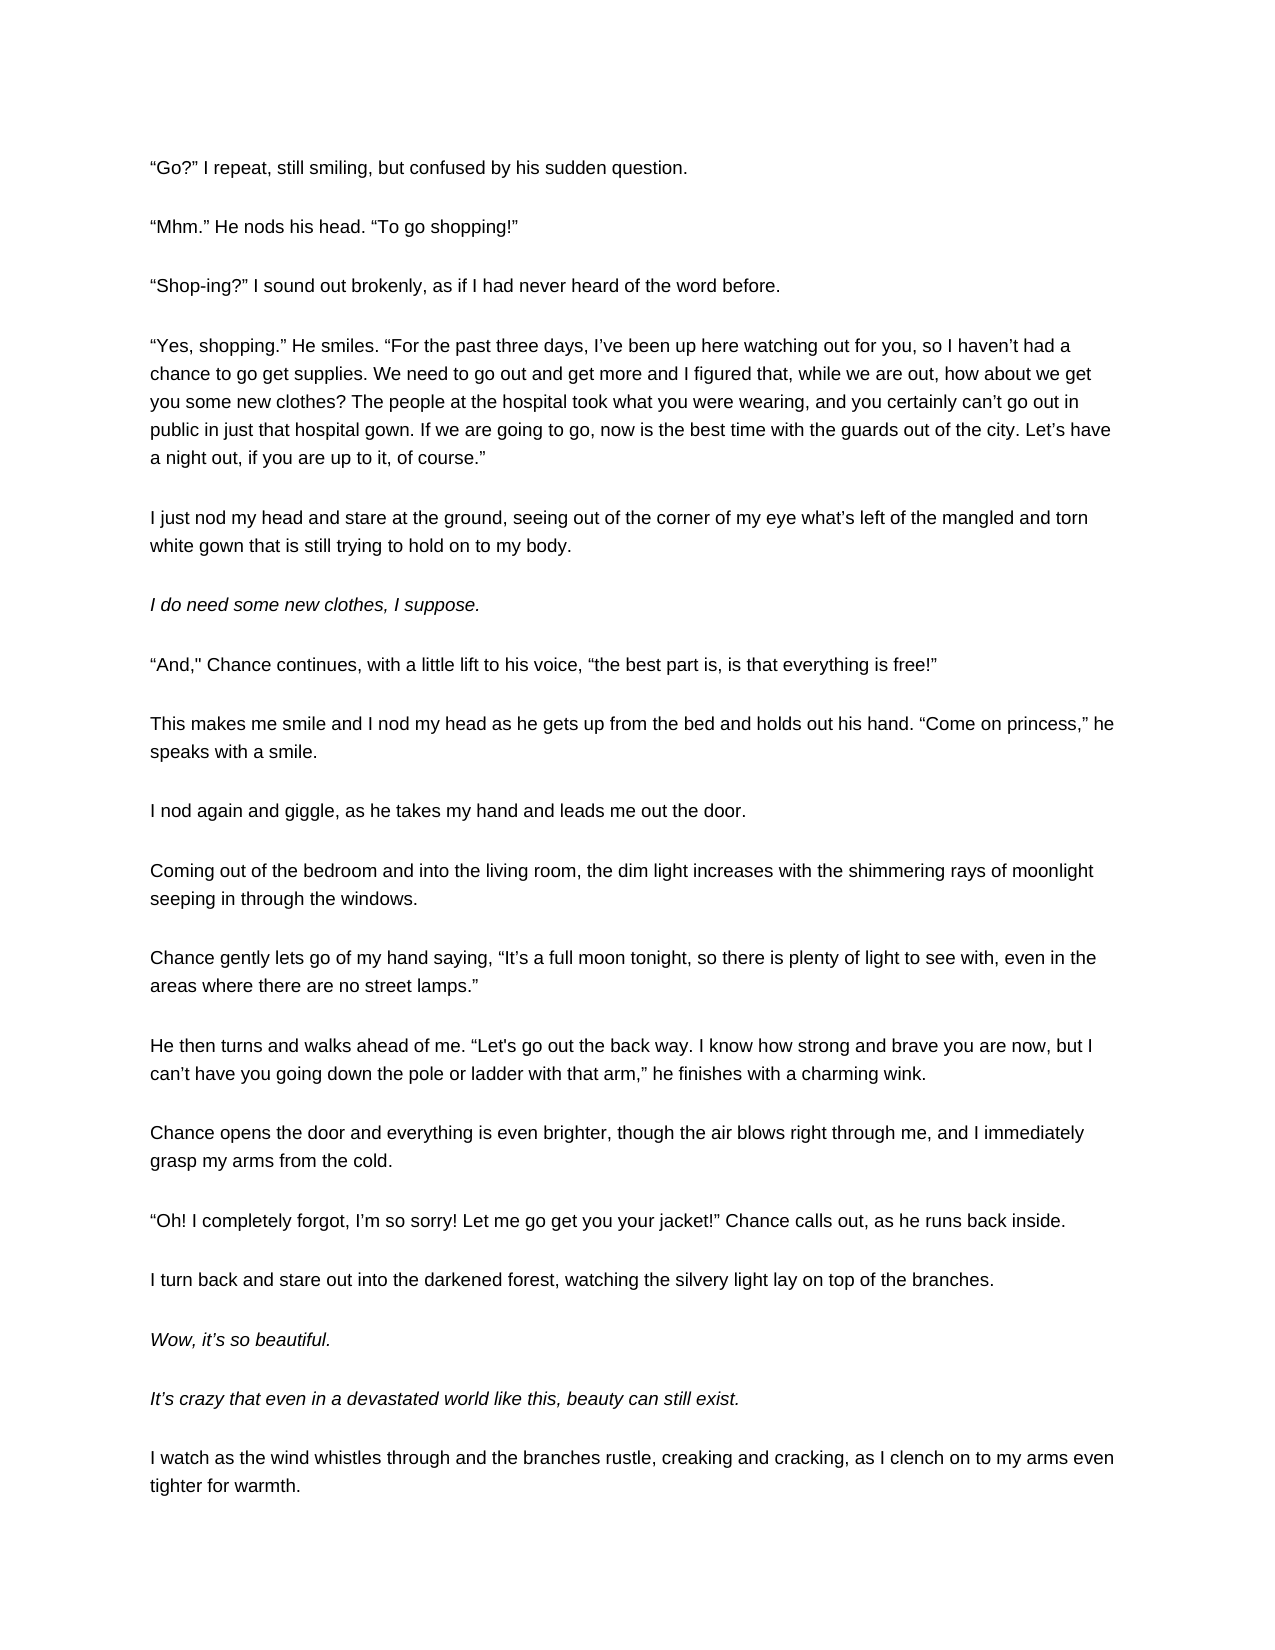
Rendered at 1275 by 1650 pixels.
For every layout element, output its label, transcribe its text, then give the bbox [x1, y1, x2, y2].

text “Go?” I repeat, still smiling, but confused by his sudden question. [150, 150, 1125, 178]
text He then turns and walks ahead of me. “Let's go out the back way. I know how strong and brave you are now, but I can’t have you going down the pole or ladder with that arm,” he finishes with a charming wink. [150, 1028, 1125, 1084]
text It’s crazy that even in a devastated world like this, beauty can still exist. [150, 1381, 1125, 1409]
text “Oh! I completely forgot, I’m so sorry! Let me go get you your jacket!” Chance calls out, as he runs back inside. [150, 1203, 1125, 1231]
text This makes me smile and I nod my head as he gets up from the bed and holds out his hand. “Come on princess,” he speaks with a smile. [150, 706, 1125, 762]
text “And," Chance continues, with a little lift to his voice, “the best part is, is that everything is free!” [150, 647, 1125, 675]
text “Shop-ing?” I sound out brokenly, as if I had never heard of the word before. [150, 269, 1125, 297]
text Coming out of the bedroom and into the living room, the dim light increases with the shimmering rays of moonlight seeping in through the windows. [150, 853, 1125, 909]
text “Yes, shopping.” He smiles. “For the past three days, I’ve been up here watching out for you, so I haven’t had a chance to go get supplies. We need to go out and get more and I figured that, while we are out, how about we get you some new clothes? The people at the hospital took what you were wearing, and you certainly can’t go out in public in just that hospital gown. If we are going to go, now is the best time with the guards out of the city. Let’s have a night out, if you are up to it, of course.” [150, 328, 1125, 469]
text I just nod my head and stare at the ground, seeing out of the corner of my eye what’s left of the mangled and torn white gown that is still trying to hold on to my body. [150, 500, 1125, 556]
text Chance gently lets go of my hand saying, “It’s a full moon tonight, so there is plenty of light to see with, even in the areas where there are no street lamps.” [150, 941, 1125, 997]
text I do need some new clothes, I suppose. [150, 587, 1125, 616]
text I turn back and stare out into the darkened forest, watching the silvery light lay on top of the branches. [150, 1262, 1125, 1291]
text I nod again and giggle, as he takes my hand and leads me out the door. [150, 794, 1125, 822]
text Chance opens the door and everything is even brighter, though the air blows right through me, and I immediately grasp my arms from the cold. [150, 1116, 1125, 1172]
text “Mhm.” He nods his head. “To go shopping!” [150, 209, 1125, 237]
text Wow, it’s so beautiful. [150, 1322, 1125, 1350]
text I watch as the wind whistles through and the branches rustle, creaking and cracking, as I clench on to my arms even tighter for warmth. [150, 1441, 1125, 1497]
